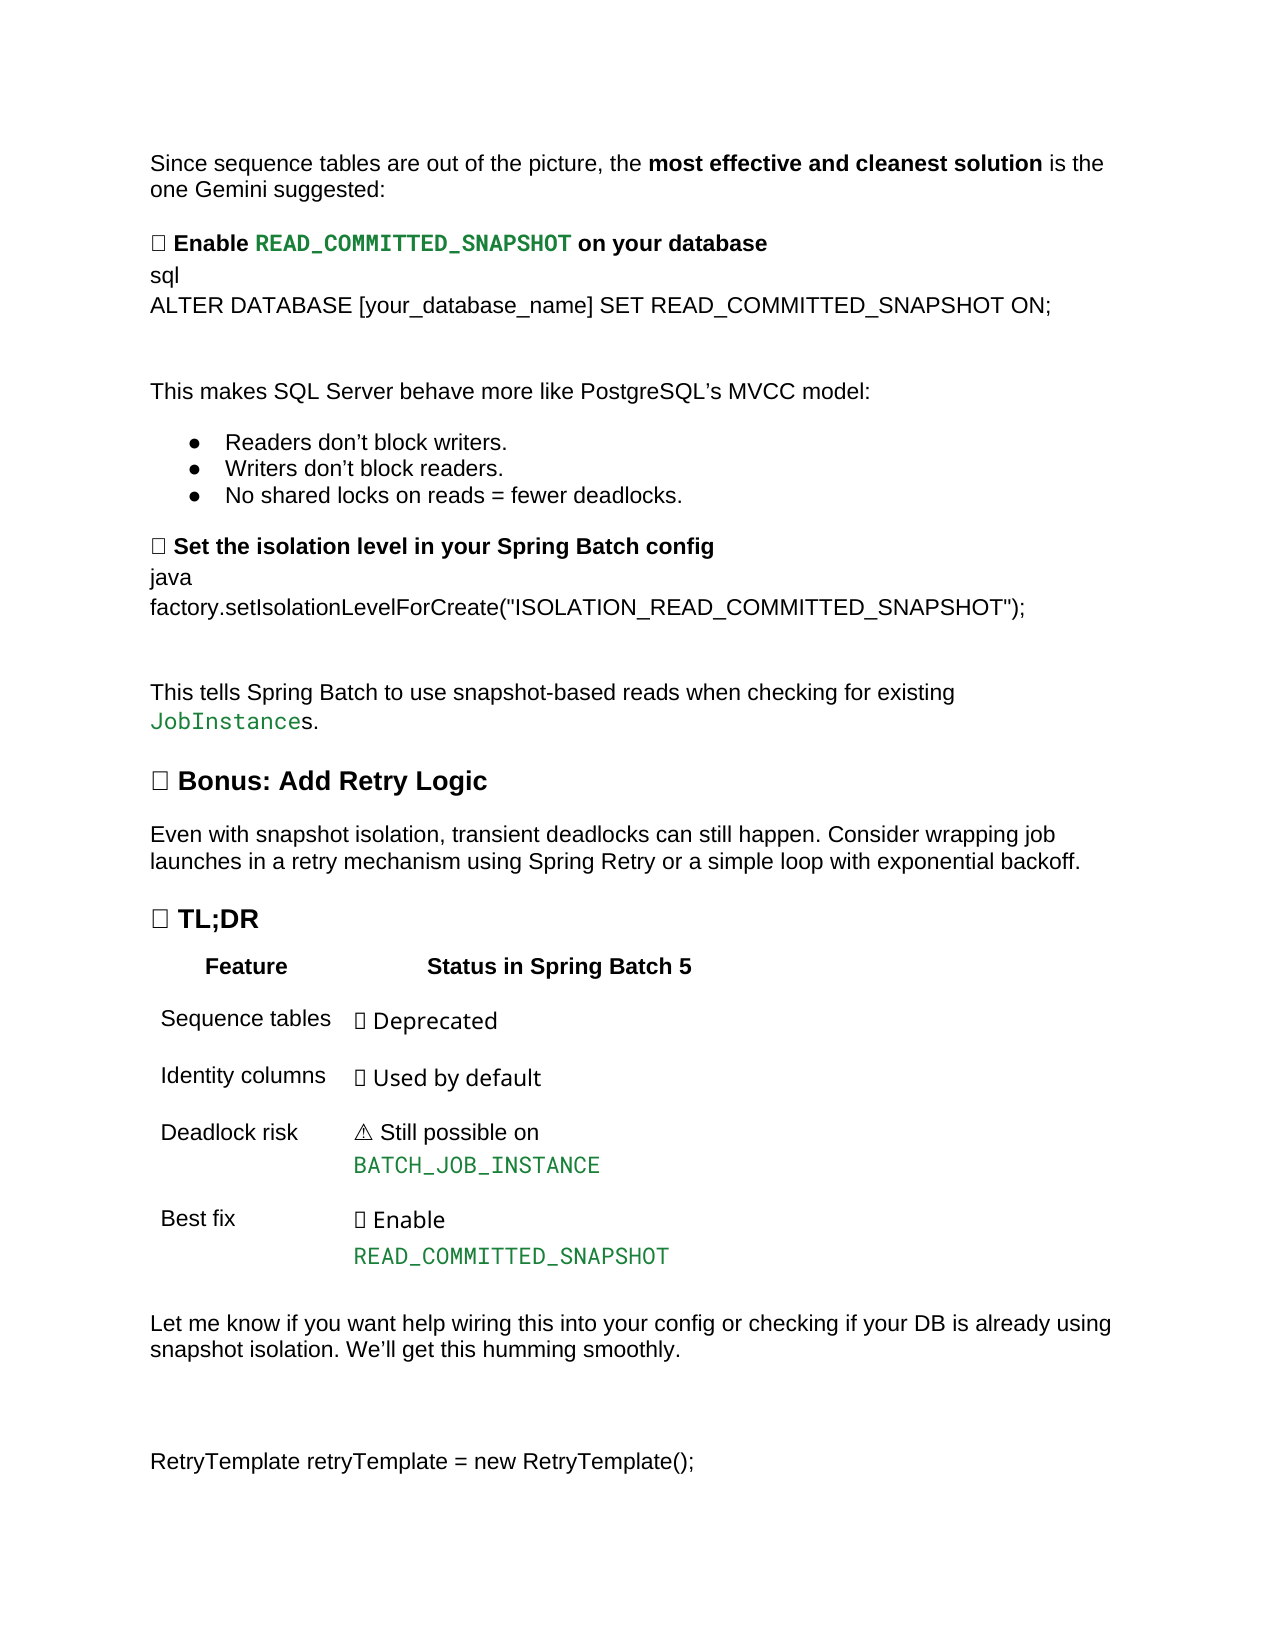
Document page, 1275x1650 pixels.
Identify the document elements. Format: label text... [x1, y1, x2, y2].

table_header Feature [150, 943, 343, 995]
subtitle 🔹 Enable READ_COMMITTED_SNAPSHOT on your database [150, 228, 1125, 258]
table_cell Identity columns [150, 1052, 343, 1108]
text Since sequence tables are out of the picture, the most effective and cleanest solution is the one Gemini suggested: [150, 150, 1125, 203]
table_cell ✅ Enable READ_COMMITTED_SNAPSHOT [343, 1194, 776, 1285]
table_cell Sequence tables [150, 995, 343, 1052]
text This makes SQL Server behave more like PostgreSQL’s MVCC model: [150, 378, 1125, 404]
subtitle 🧵 TL;DR [150, 903, 1125, 934]
text sql [150, 262, 1125, 288]
subtitle 🔹 Set the isolation level in your Spring Batch config [150, 533, 1125, 559]
text Let me know if you want help wiring this into your config or checking if your DB is already using snapshot isolation. We’ll get this humming smoothly. [150, 1310, 1125, 1362]
list Writers don’t block readers. [187, 455, 1125, 482]
list No shared locks on reads = fewer deadlocks. [187, 482, 1125, 508]
text ALTER DATABASE [your_database_name] SET READ_COMMITTED_SNAPSHOT ON; [150, 292, 1125, 319]
table_cell ⚠️ Still possible on BATCH_JOB_INSTANCE [343, 1108, 776, 1194]
text Even with snapshot isolation, transient deadlocks can still happen. Consider wrapping job launches in a retry mechanism using Spring Retry or a simple loop with exponential backoff. [150, 821, 1125, 874]
text java [150, 564, 1125, 590]
table_cell ✅ Used by default [343, 1052, 776, 1108]
text This tells Spring Batch to use snapshot-based reads when checking for existing JobInstances. [150, 679, 1125, 736]
text RetryTemplate retryTemplate = new RetryTemplate(); [150, 1448, 1125, 1474]
text factory.setIsolationLevelForCreate("ISOLATION_READ_COMMITTED_SNAPSHOT"); [150, 594, 1125, 620]
list Readers don’t block writers. [187, 429, 1125, 455]
subtitle 🧪 Bonus: Add Retry Logic [150, 765, 1125, 796]
table_header Status in Spring Batch 5 [343, 943, 776, 995]
table_cell Best fix [150, 1194, 343, 1285]
table_cell ❌ Deprecated [343, 995, 776, 1052]
table_cell Deadlock risk [150, 1108, 343, 1194]
